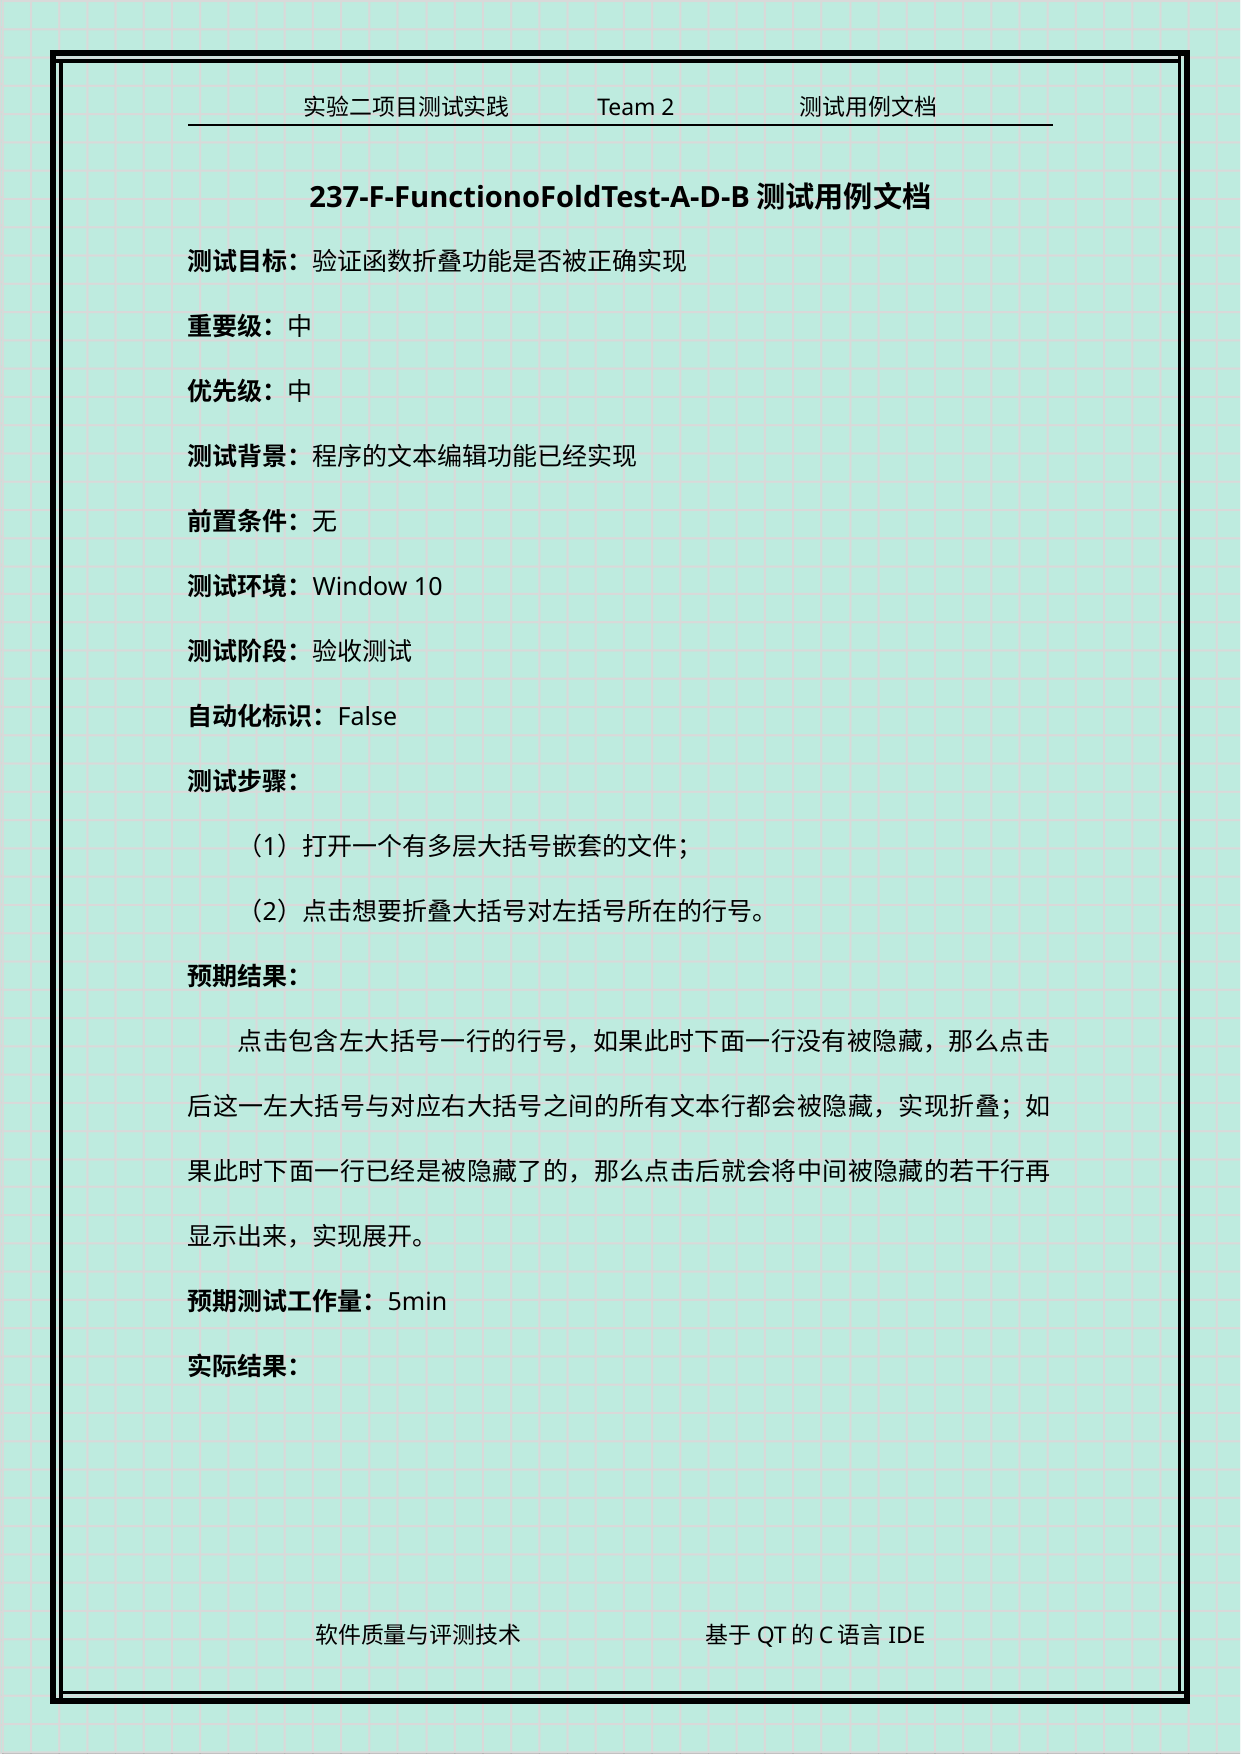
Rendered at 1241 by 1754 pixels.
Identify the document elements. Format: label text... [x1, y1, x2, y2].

text 点击包含左大括号一行的行号，如果此时下面一行没有被隐藏，那么点击后这一左大括号与对应右大括号之间的所有文本行都会被隐藏，实现折叠；如果此时下面一行已经是被隐藏了的，那么点击后就会将中间被隐藏的若干行再显示出来，实现展开。 [187, 1007, 1053, 1267]
text 重要级：中 [187, 292, 1053, 357]
text 测试环境：Window 10 [187, 552, 1053, 617]
text 测试背景：程序的文本编辑功能已经实现 [187, 422, 1053, 487]
text 237-F-FunctionoFoldTest-A-D-B测试用例文档 [187, 162, 1053, 227]
text （1）打开一个有多层大括号嵌套的文件； [187, 812, 1053, 877]
text 自动化标识：False [187, 682, 1053, 747]
text 前置条件：无 [187, 487, 1053, 552]
text 测试目标：验证函数折叠功能是否被正确实现 [187, 227, 1053, 292]
text 测试步骤： [187, 747, 1053, 812]
picture [0, 0, 1241, 1754]
text 实际结果： [187, 1332, 1053, 1397]
text 预期结果： [187, 942, 1053, 1007]
text 优先级：中 [187, 357, 1053, 422]
text （2）点击想要折叠大括号对左括号所在的行号。 [187, 877, 1053, 942]
text 预期测试工作量：5min [187, 1267, 1053, 1332]
text 测试阶段：验收测试 [187, 617, 1053, 682]
